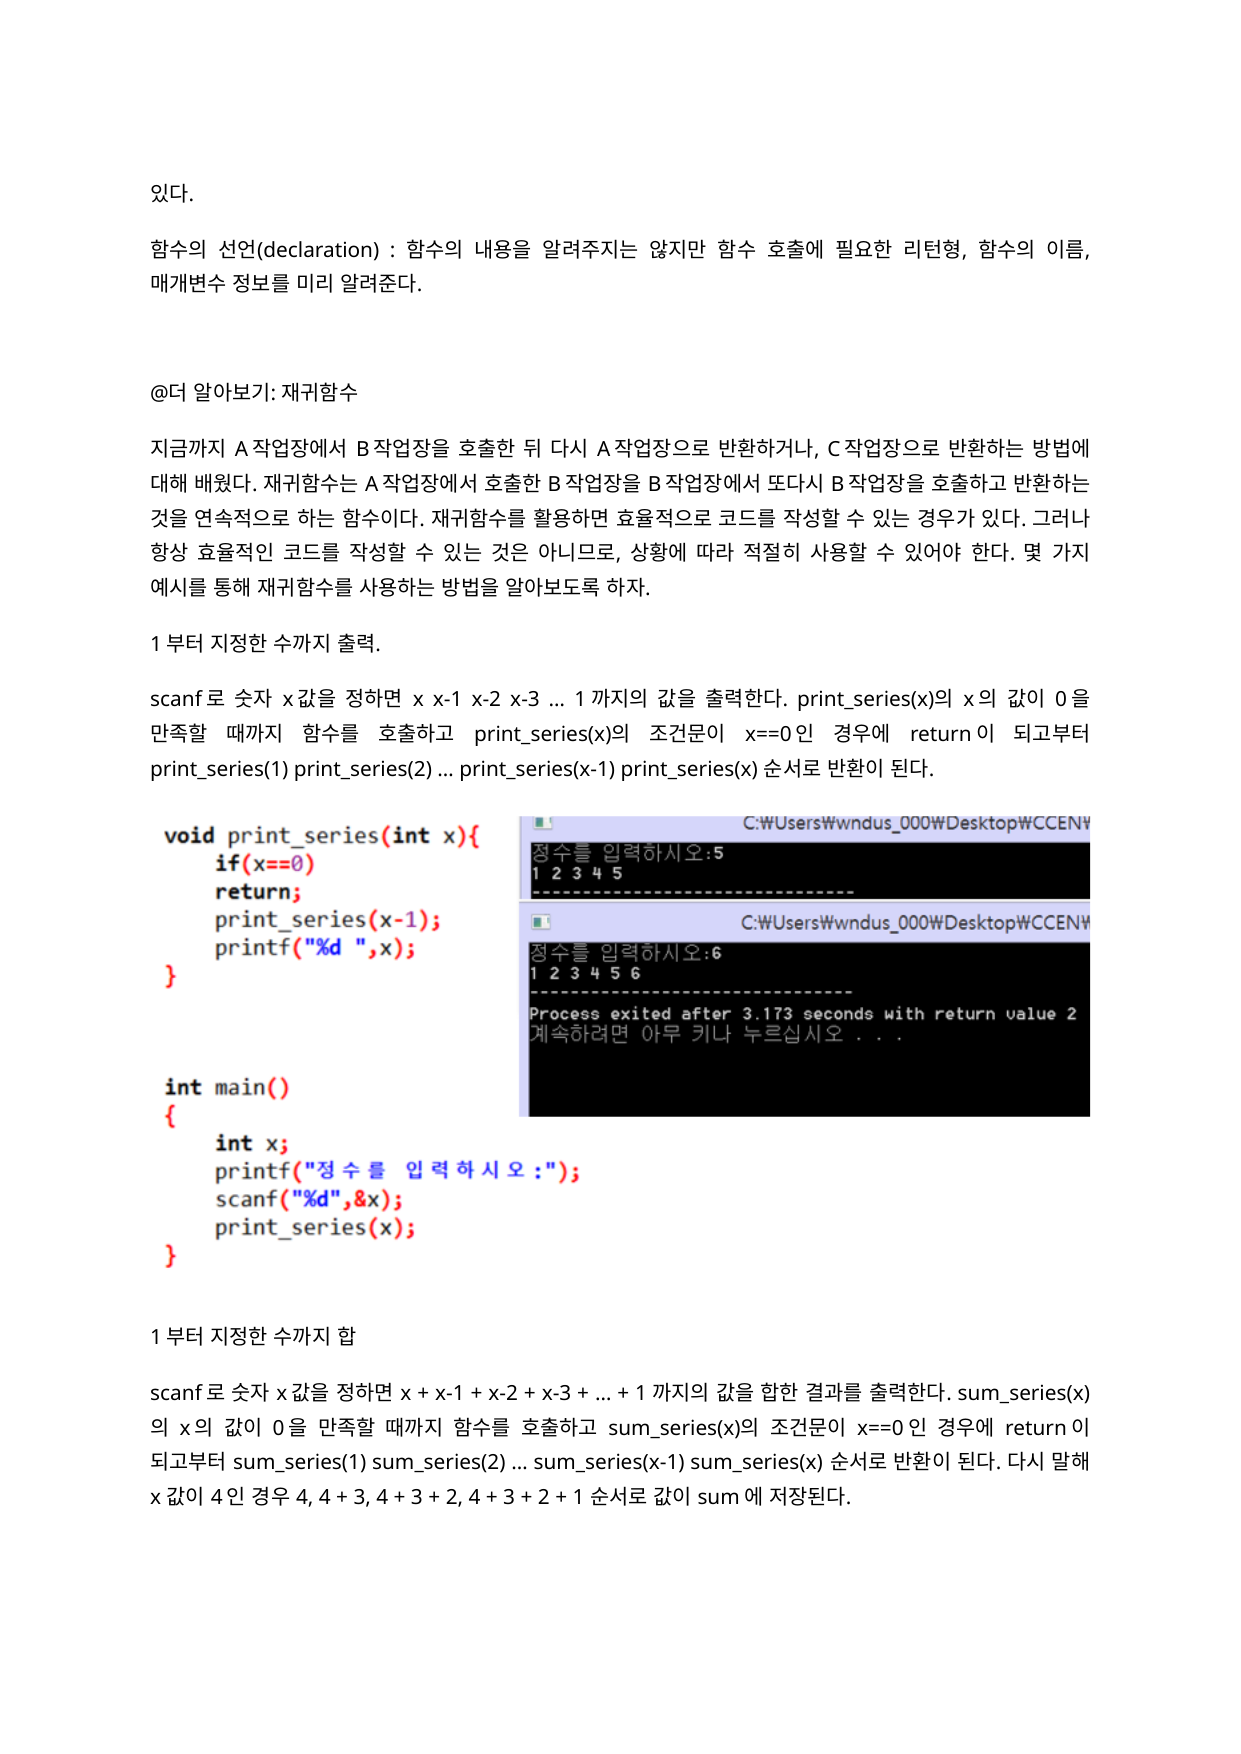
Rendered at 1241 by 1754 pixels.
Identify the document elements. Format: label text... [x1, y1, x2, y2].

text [150, 177, 1090, 207]
text 지금까지 A작업장에서 B작업장을 호출한 뒤 다시 A작업장으로 반환하거나, C작업장으로 반환하는 방법에 대해 배웠다. 재귀함수는 A작업장에서 호출한 B작업장을 B작업장에서 또다시 B작업장을 호출하고 반환하는 것을 연속적으로 하는 함수이다. 재귀함수를 활용하면 효율적으로 코드를 작성할 수 있는 경우가 있다. 그러나 항상 효율적인 코드를 작성할 수 있는 것은 아니므로, 상황에 따라 적절히 사용할 수 있어야 한다. 몇 가지 예시를 통해 재귀함수를 사용하는 방법을 알아보도록 하자. [150, 432, 1090, 602]
text 1부터 지정한 수까지 출력. [150, 627, 1090, 657]
text scanf로 숫자 x값을 정하면 x + x-1 + x-2 + x-3 + … + 1까지의 값을 합한 결과를 출력한다. sum_series(x)의 x의 값이 0을 만족할 때까지 함수를 호출하고 sum_series(x)의 조건문이 x==0인 경우에 return이 되고부터 sum_series(1) sum_series(2) … sum_series(x-1) sum_series(x) 순서로 반환이 된다. 다시 말해 x 값이 4인 경우 4, 4 + 3, 4 + 3 + 2, 4 + 3 + 2 + 1 순서로 값이 sum에 저장된다. [150, 1376, 1090, 1511]
text 함수의 선언(declaration) : 함수의 내용을 알려주지는 않지만 함수 호출에 필요한 리턴형, 함수의 이름, 매개변수 정보를 미리 알려준다. [150, 233, 1090, 298]
text 1부터 지정한 수까지 합 [150, 1320, 1090, 1351]
text scanf로 숫자 x값을 정하면 x x-1 x-2 x-3 … 1까지의 값을 출력한다. print_series(x)의 x의 값이 0을 만족할 때까지 함수를 호출하고 print_series(x)의 조건문이 x==0인 경우에 return이 되고부터 print_series(1) print_series(2) … print_series(x-1) print_series(x) 순서로 반환이 된다. [150, 683, 1090, 783]
picture [150, 807, 1091, 1296]
text @더 알아보기: 재귀함수 [150, 377, 1090, 407]
